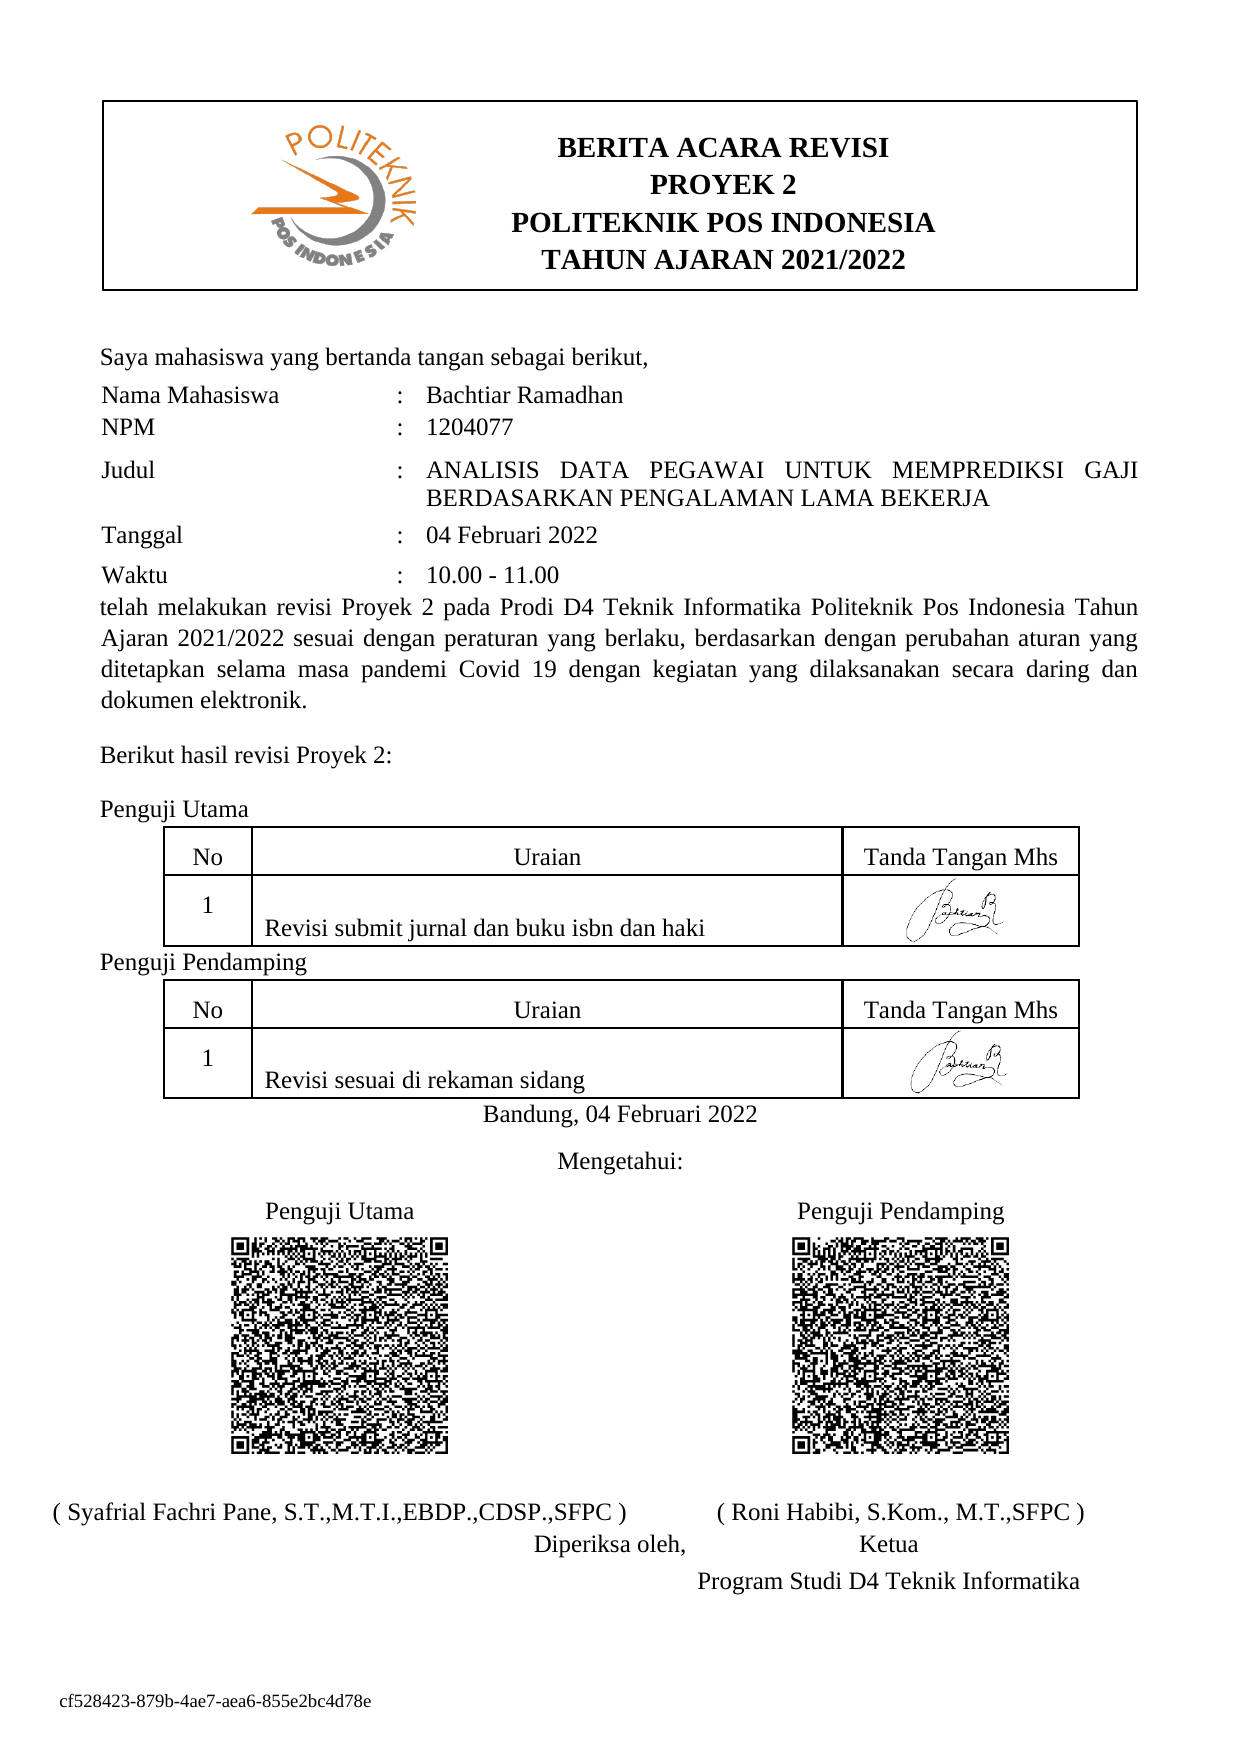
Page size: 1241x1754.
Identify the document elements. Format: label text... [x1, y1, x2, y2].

table_header Bachtiar Ramadhan [426, 380, 1139, 412]
table_cell : [396, 520, 426, 560]
table_header Nama Mahasiswa [101, 380, 396, 412]
table_cell Revisi submit jurnal dan buku isbn dan haki [253, 876, 841, 945]
picture [907, 1030, 1009, 1094]
text ( Syafrial Fachri Pane, S.T.,M.T.I.,EBDP.,CDSP.,SFPC ) ( Roni Habibi, S.Kom., M.T.,SFPC ) [52, 1497, 1139, 1526]
text Mengetahui: [101, 1146, 1139, 1174]
text Program Studi D4 Teknik Informatika [697, 1566, 1139, 1595]
picture [782, 1227, 1019, 1464]
table_cell : [396, 412, 426, 455]
table_header Tanda Tangan Mhs [844, 981, 1078, 1027]
text Ketua [859, 1529, 1139, 1558]
text telah melakukan revisi Proyek 2 pada Prodi D4 Teknik Informatika Politeknik Pos Indonesia Tahun Ajaran 2021/2022 sesuai dengan peraturan yang berlaku, berdasarkan dengan perubahan aturan yang ditetapkan selama masa pandemi Covid 19 dengan kegiatan yang dilaksanakan secara daring dan dokumen elektronik. [99, 592, 1139, 714]
table_cell ANALISIS DATA PEGAWAI UNTUK MEMPREDIKSI GAJI BERDASARKAN PENGALAMAN LAMA BEKERJA [426, 455, 1139, 520]
table_cell 1 [165, 1029, 251, 1097]
table_cell NPM [101, 412, 396, 455]
table_cell Waktu [101, 560, 396, 592]
table_header : [396, 380, 426, 412]
table_cell 1 [165, 876, 251, 945]
picture [903, 878, 1005, 942]
text Penguji Utama [99, 794, 1139, 823]
text Diperiksa oleh, [52, 1529, 686, 1558]
table_header No [165, 981, 251, 1027]
text Saya mahasiswa yang bertanda tangan sebagai berikut, [99, 342, 1139, 370]
table_cell [844, 876, 1078, 945]
table_cell 10.00 - 11.00 [426, 560, 1139, 592]
text Penguji Utama Penguji Pendamping [52, 1196, 1139, 1225]
text Penguji Pendamping [99, 947, 1139, 976]
table_cell Judul [101, 455, 396, 520]
text Bandung, 04 Februari 2022 [101, 1099, 1139, 1128]
table_header Uraian [253, 981, 841, 1027]
table_header Tanda Tangan Mhs [844, 828, 1078, 874]
table_cell Tanggal [101, 520, 396, 560]
table_cell 04 Februari 2022 [426, 520, 1139, 560]
table_cell Revisi sesuai di rekaman sidang [253, 1029, 841, 1097]
table_cell 1204077 [426, 412, 1139, 455]
picture [251, 125, 416, 266]
table_header Uraian [253, 828, 841, 874]
text Berikut hasil revisi Proyek 2: [99, 740, 1139, 769]
table_cell : [396, 455, 426, 520]
table_header No [165, 828, 251, 874]
table_cell : [396, 560, 426, 592]
picture [221, 1227, 458, 1464]
table_cell [844, 1029, 1078, 1097]
